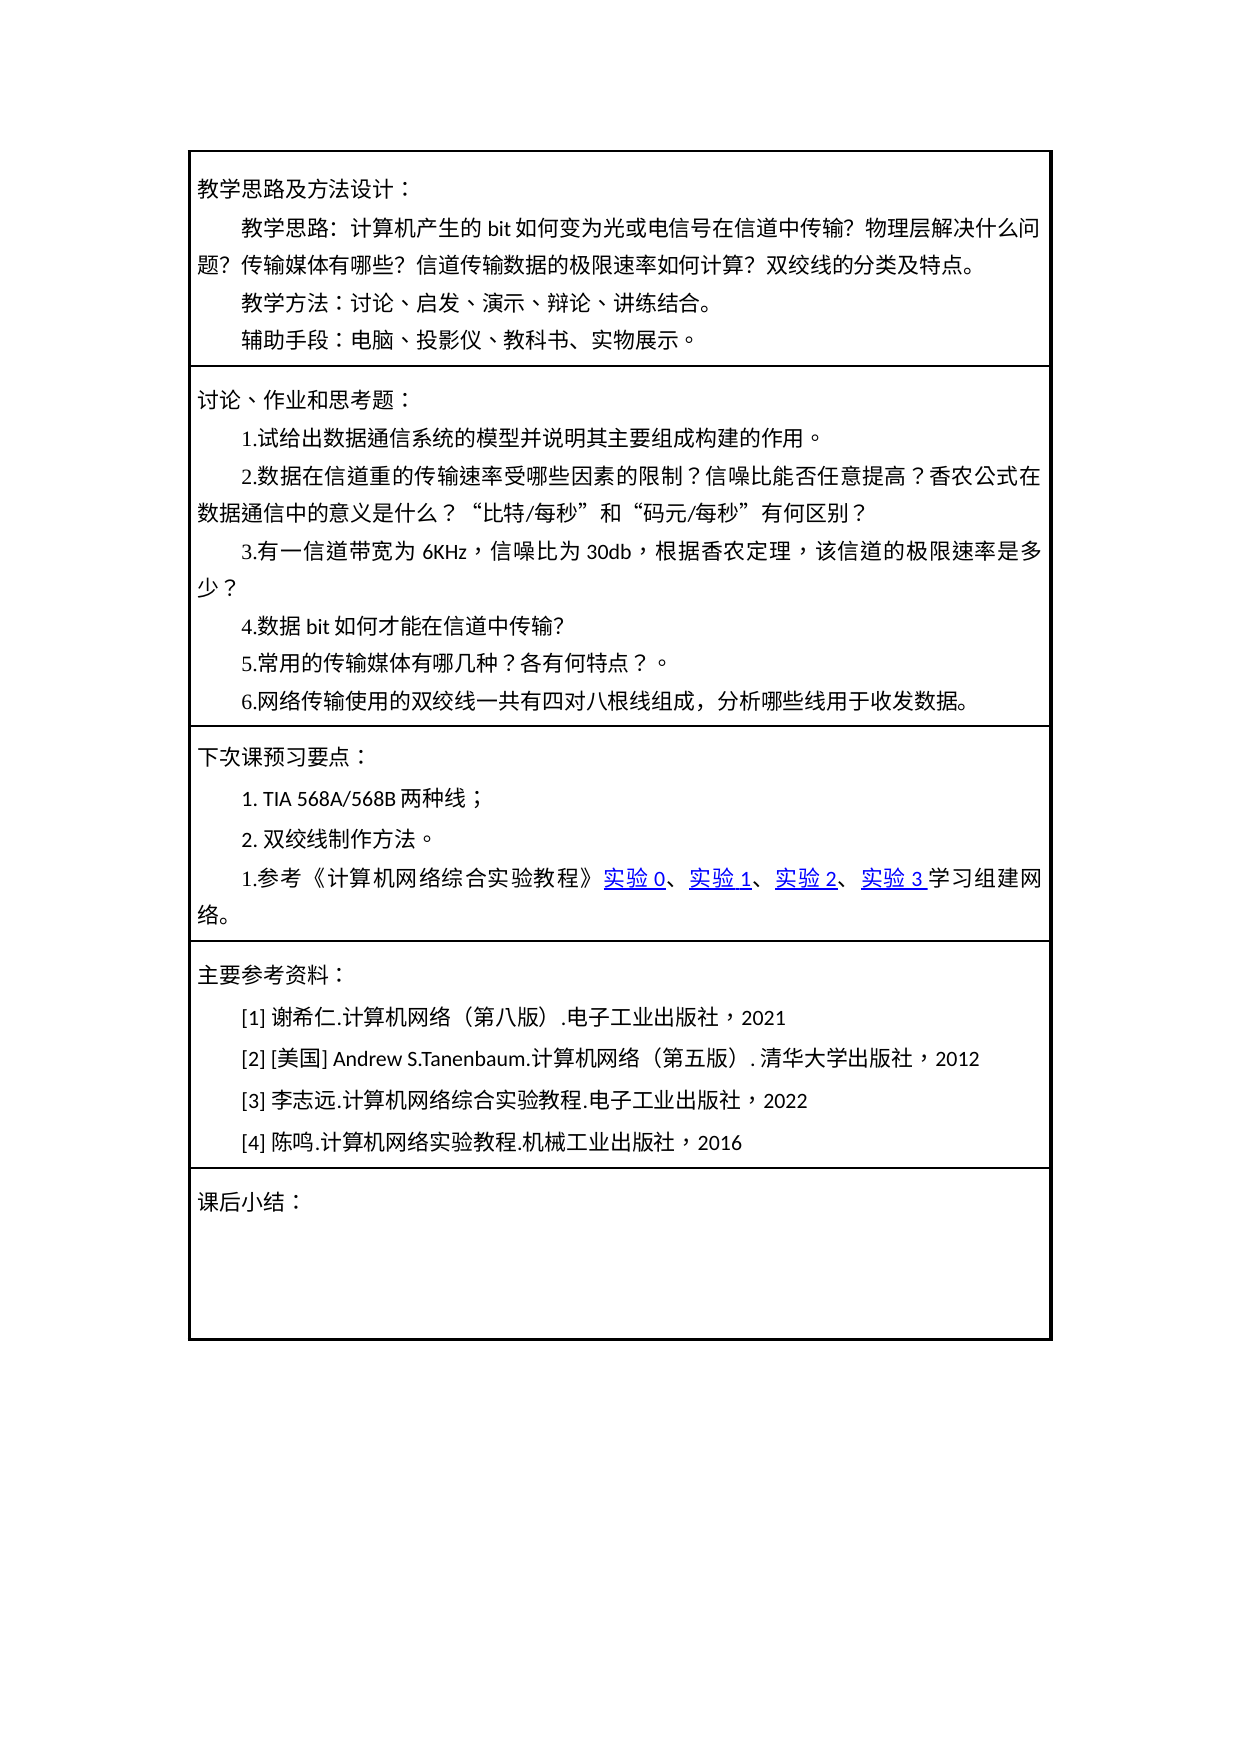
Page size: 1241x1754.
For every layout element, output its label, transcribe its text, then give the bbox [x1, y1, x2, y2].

table_cell 课后小结： [191, 1169, 1049, 1338]
table_cell 下次课预习要点： 1. TIA 568A/568B两种线； 2. 双绞线制作方法。 参考《计算机网络综合实验教程》实验0、实验1、实验2、实验3学习组建网络。 [191, 727, 1049, 939]
table_cell 主要参考资料： [1] 谢希仁.计算机网络（第八版）.电子工业出版社，2021 [2] [美国] Andrew S.Tanenbaum.计算机网络（第五版）. 清华大学出版社，2012 [3] 李志远.计算机网络综合实验教程.电子工业出版社，2022 [4] 陈鸣.计算机网络实验教程.机械工业出版社，2016 [191, 942, 1049, 1167]
table_cell 教学思路及方法设计： 教学思路：计算机产生的bit如何变为光或电信号在信道中传输？物理层解决什么问题？传输媒体有哪些？信道传输数据的极限速率如何计算？双绞线的分类及特点。 教学方法：讨论、启发、演示、辩论、讲练结合。 辅助手段：电脑、投影仪、教科书、实物展示。 [191, 152, 1049, 364]
table_cell 讨论、作业和思考题： 试给出数据通信系统的模型并说明其主要组成构建的作用。 数据在信道重的传输速率受哪些因素的限制？信噪比能否任意提高？香农公式在数据通信中的意义是什么？“比特/每秒”和“码元/每秒”有何区别？ 有一信道带宽为6KHz，信噪比为30db，根据香农定理，该信道的极限速率是多少？ 数据bit如何才能在信道中传输？ 常用的传输媒体有哪几种？各有何特点？。 网络传输使用的双绞线一共有四对八根线组成，分析哪些线用于收发数据。 [191, 367, 1049, 725]
